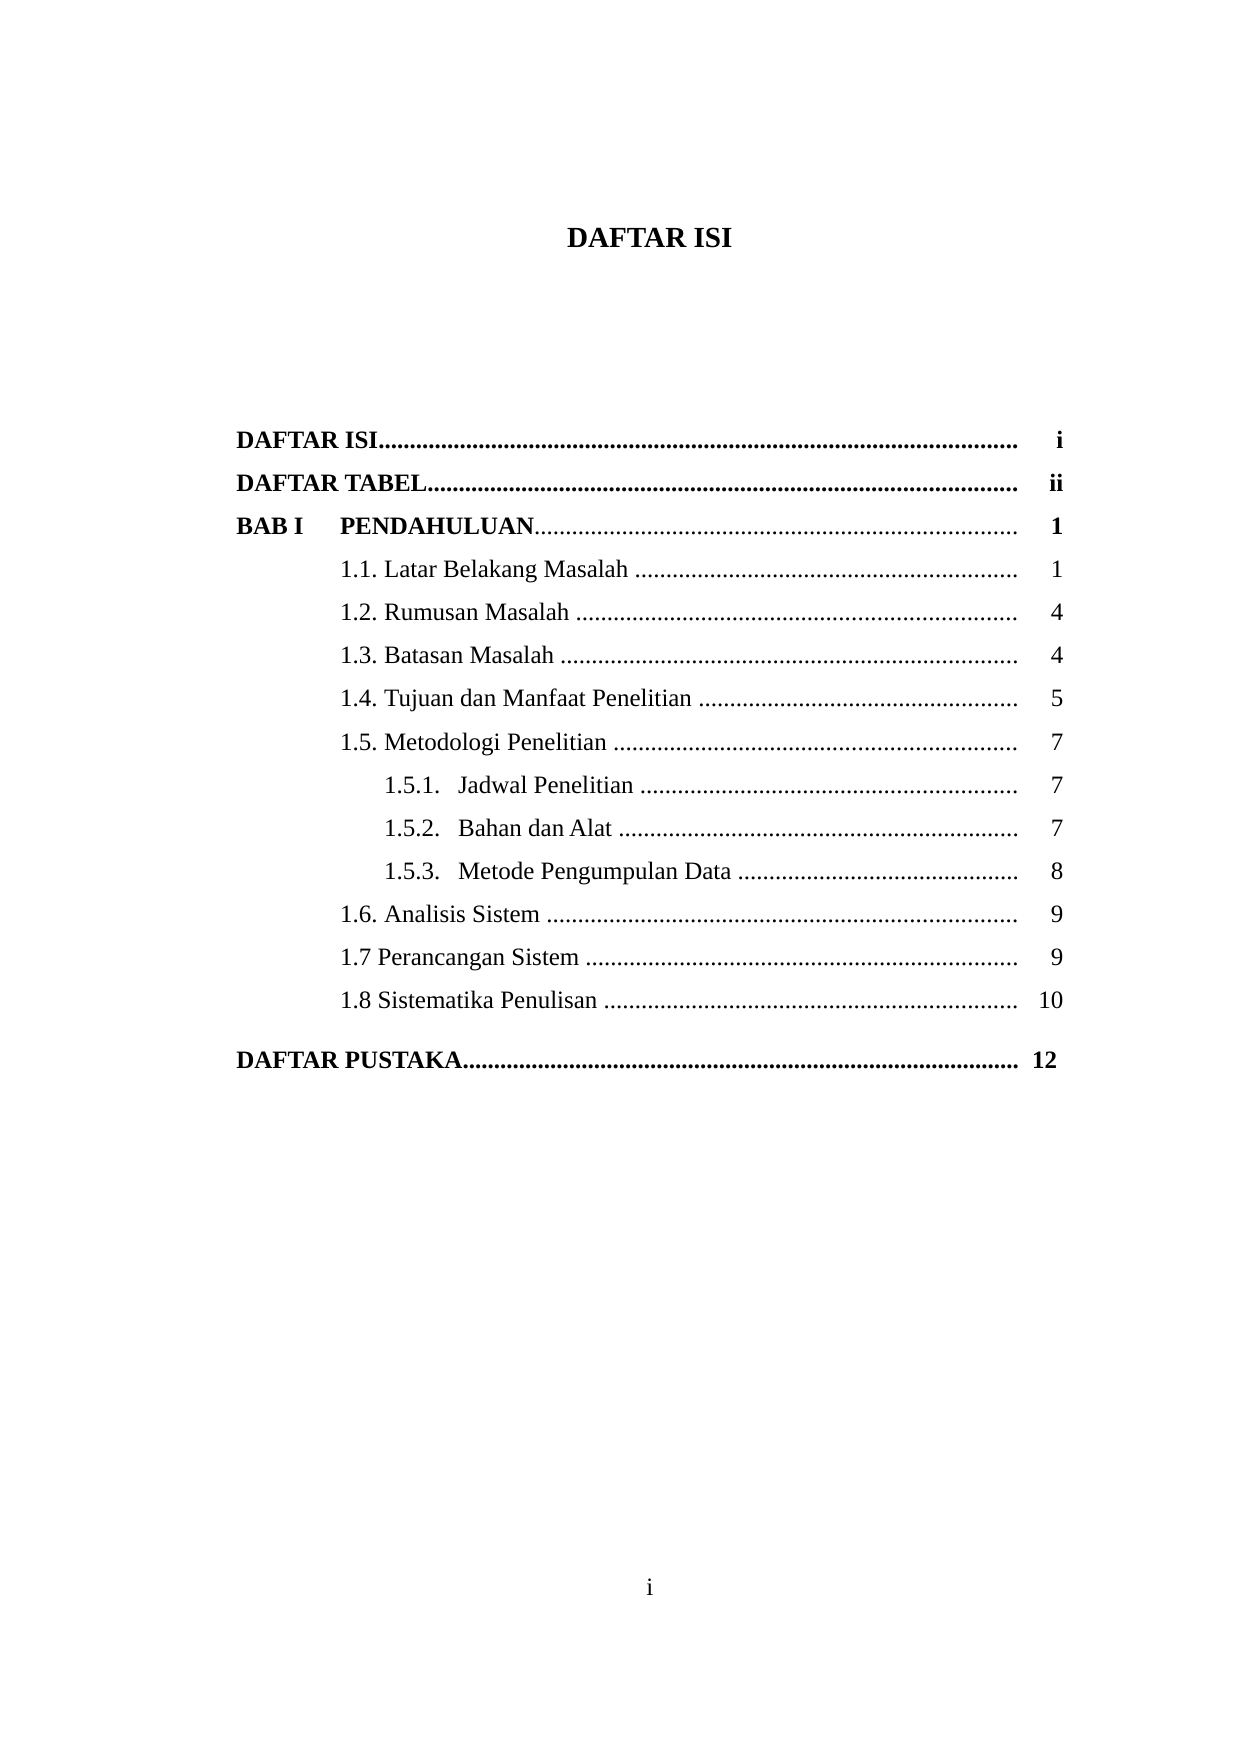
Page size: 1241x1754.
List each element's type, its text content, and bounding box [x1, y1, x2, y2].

list 1.5.2. Bahan dan Alat 7 [384, 813, 1063, 842]
list 1.5.3. Metode Pengumpulan Data 8 [384, 856, 1063, 885]
list 1.5.1. Jadwal Penelitian 7 [384, 770, 1063, 798]
text BAB I PENDAHULUAN 1 [236, 511, 1063, 540]
list 1.7 Perancangan Sistem 9 [340, 942, 1063, 971]
list Tujuan dan Manfaat Penelitian 5 [340, 683, 1063, 712]
list 1.8 Sistematika Penulisan 10 [340, 985, 1063, 1014]
text DAFTAR ISI [236, 220, 1063, 254]
text DAFTAR TABEL ii [236, 468, 1063, 497]
list Batasan Masalah 4 [340, 640, 1063, 669]
list 1.6. Analisis Sistem 9 [340, 899, 1063, 928]
text DAFTAR ISI i [236, 425, 1063, 453]
list Rumusan Masalah 4 [340, 597, 1063, 626]
list Latar Belakang Masalah 1 [340, 554, 1063, 583]
list Metodologi Penelitian 7 [340, 727, 1063, 755]
text DAFTAR PUSTAKA 12 [236, 1045, 1063, 1074]
